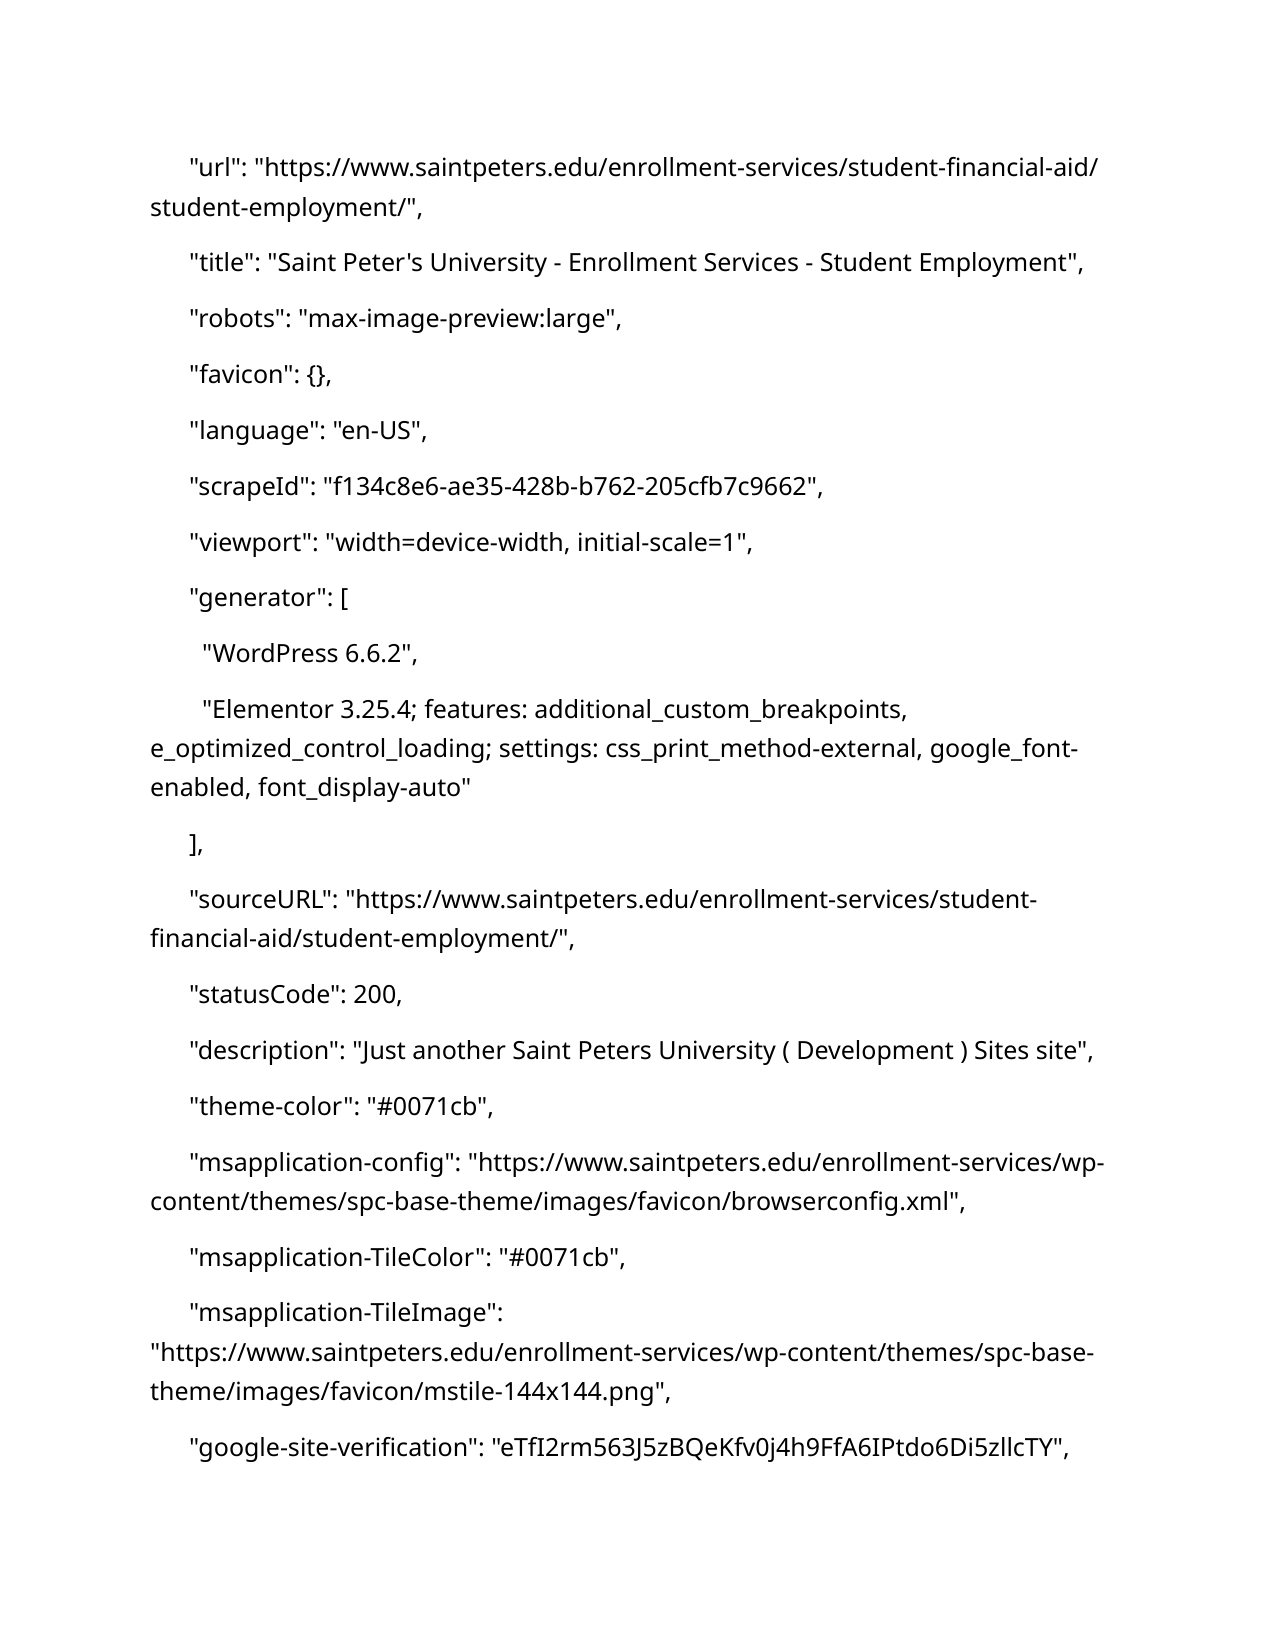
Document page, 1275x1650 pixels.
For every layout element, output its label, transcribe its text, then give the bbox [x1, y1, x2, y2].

text "scrapeId": "f134c8e6-ae35-428b-b762-205cfb7c9662", [150, 468, 1125, 502]
text "url": "https://www.saintpeters.edu/enrollment-services/student-financial-aid/student-employment/", [150, 150, 1125, 223]
text "google-site-verification": "eTfI2rm563J5zBQeKfv0j4h9FfA6IPtdo6Di5zllcTY", [150, 1429, 1125, 1463]
text ], [150, 826, 1125, 860]
text "favicon": {}, [150, 357, 1125, 391]
text "Elementor 3.25.4; features: additional_custom_breakpoints, e_optimized_control_loading; settings: css_print_method-external, google_font-enabled, font_display-auto" [150, 692, 1125, 804]
text "statusCode": 200, [150, 977, 1125, 1011]
text "msapplication-config": "https://www.saintpeters.edu/enrollment-services/wp-content/themes/spc-base-theme/images/favicon/browserconfig.xml", [150, 1144, 1125, 1217]
text "msapplication-TileColor": "#0071cb", [150, 1239, 1125, 1273]
text "sourceURL": "https://www.saintpeters.edu/enrollment-services/student-financial-aid/student-employment/", [150, 882, 1125, 955]
text "language": "en-US", [150, 412, 1125, 447]
text "msapplication-TileImage": "https://www.saintpeters.edu/enrollment-services/wp-content/themes/spc-base-theme/images/favicon/mstile-144x144.png", [150, 1295, 1125, 1407]
text "title": "Saint Peter's University - Enrollment Services - Student Employment", [150, 245, 1125, 279]
text "robots": "max-image-preview:large", [150, 301, 1125, 335]
text "WordPress 6.6.2", [150, 636, 1125, 670]
text "generator": [ [150, 580, 1125, 614]
text "description": "Just another Saint Peters University ( Development ) Sites site", [150, 1032, 1125, 1067]
text "viewport": "width=device-width, initial-scale=1", [150, 524, 1125, 558]
text "theme-color": "#0071cb", [150, 1088, 1125, 1122]
